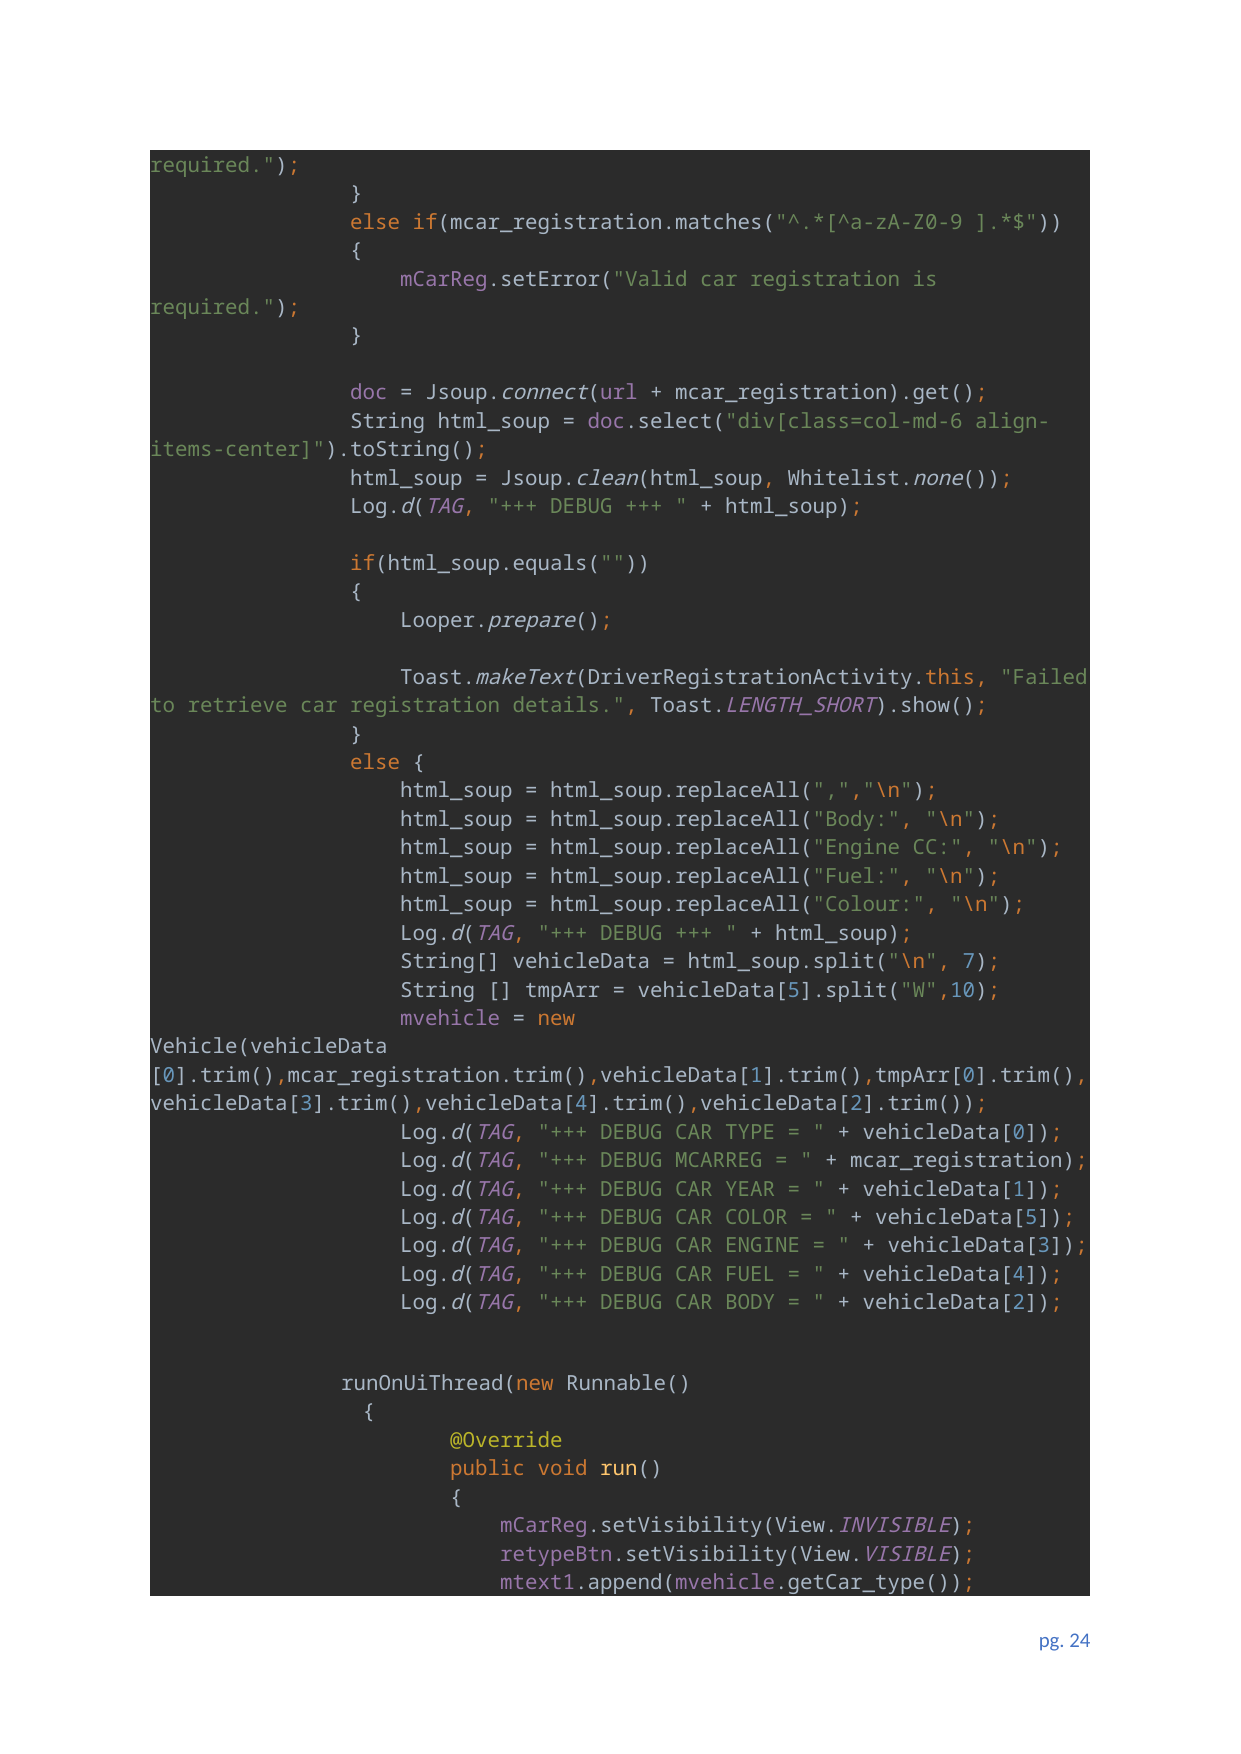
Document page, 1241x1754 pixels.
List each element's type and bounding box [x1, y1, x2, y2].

text [150, 1368, 1090, 1596]
text [150, 150, 1090, 1368]
